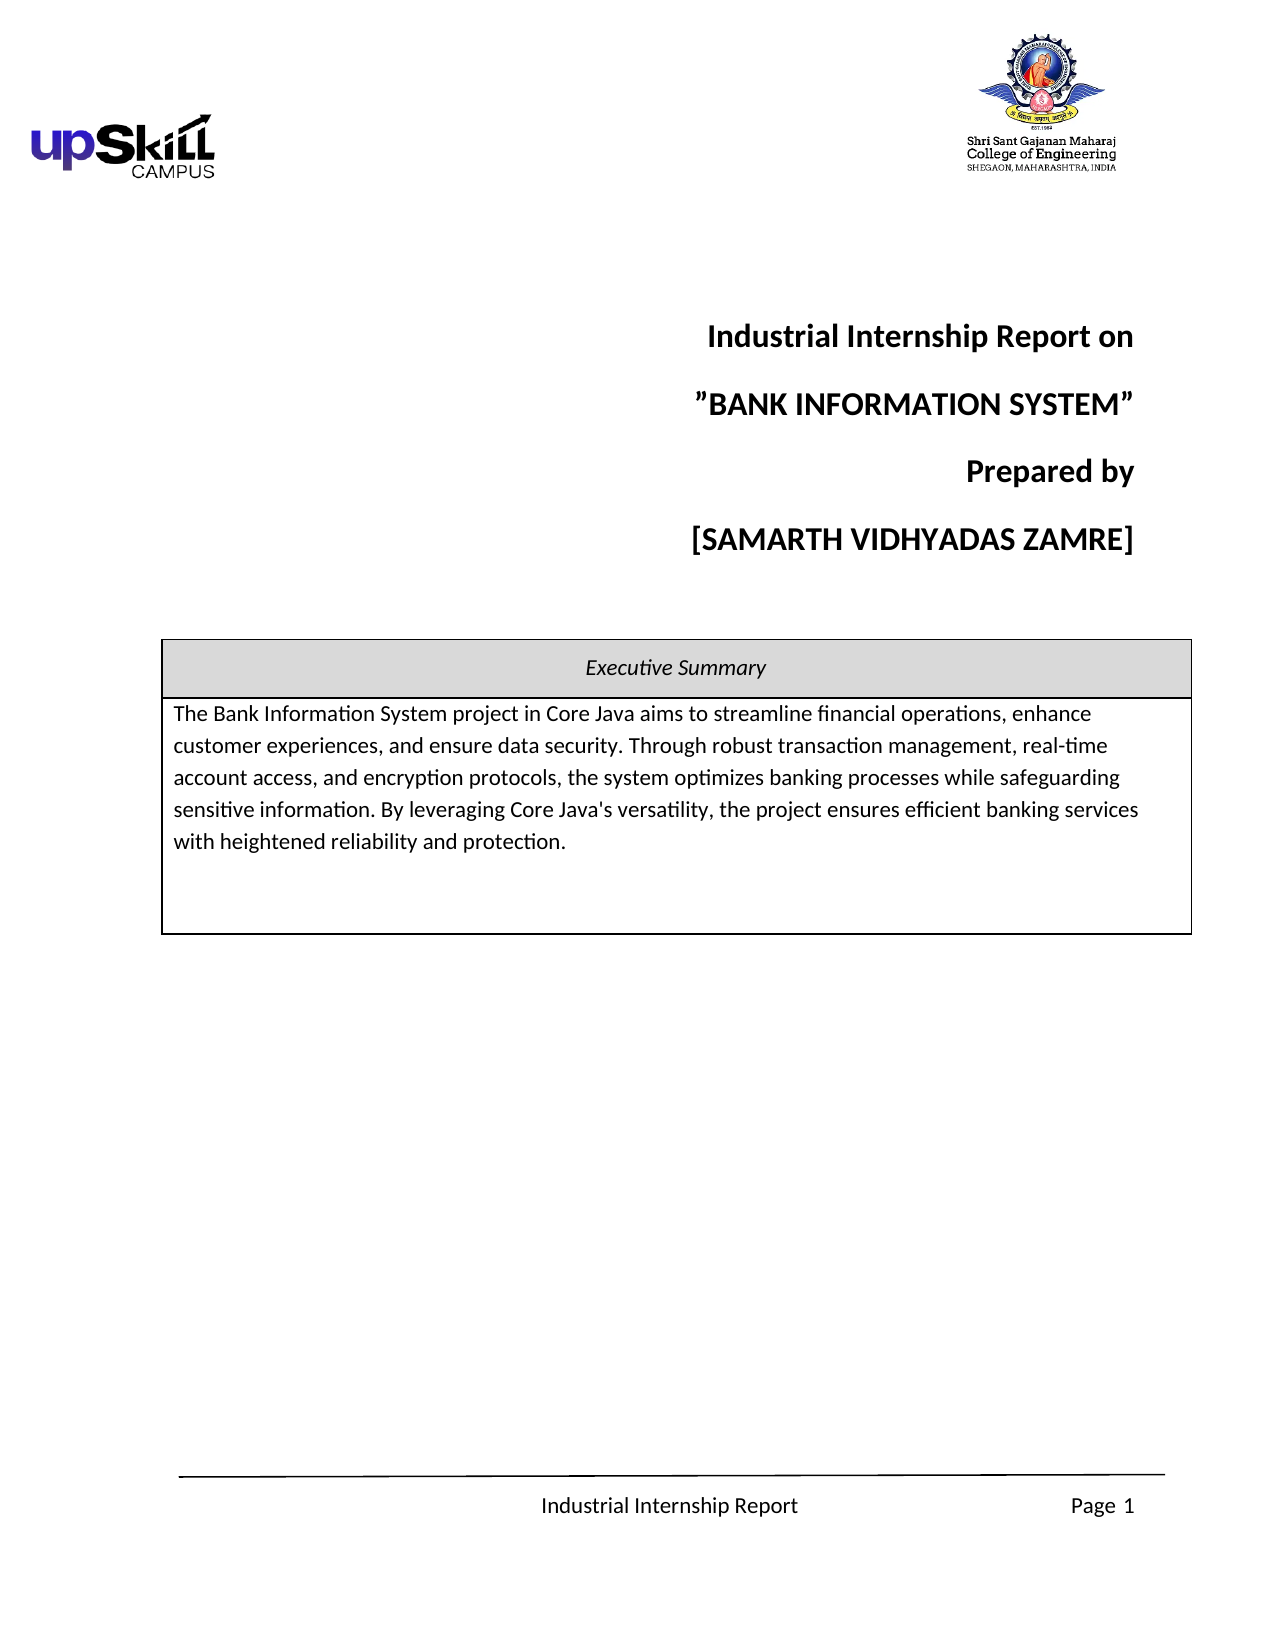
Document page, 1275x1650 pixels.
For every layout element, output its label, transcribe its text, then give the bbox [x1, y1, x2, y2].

picture [957, 28, 1125, 182]
table_header Executive Summary [163, 640, 1191, 697]
picture [0, 101, 246, 182]
table_cell The Bank Information System project in Core Java aims to streamline financial operations, enhance customer experiences, and ensure data security. Through robust transaction management, real-time account access, and encryption protocols, the system optimizes banking processes while safeguarding sensitive information. By leveraging Core Java's versatility, the project ensures efficient banking services with heightened reliability and protection. [163, 699, 1191, 933]
text [SAMARTH VIDHYADAS ZAMRE] [150, 518, 1134, 559]
text Industrial Internship Report on [150, 315, 1134, 356]
text Prepared by [150, 450, 1134, 491]
text ”BANK INFORMATION SYSTEM” [150, 383, 1134, 423]
